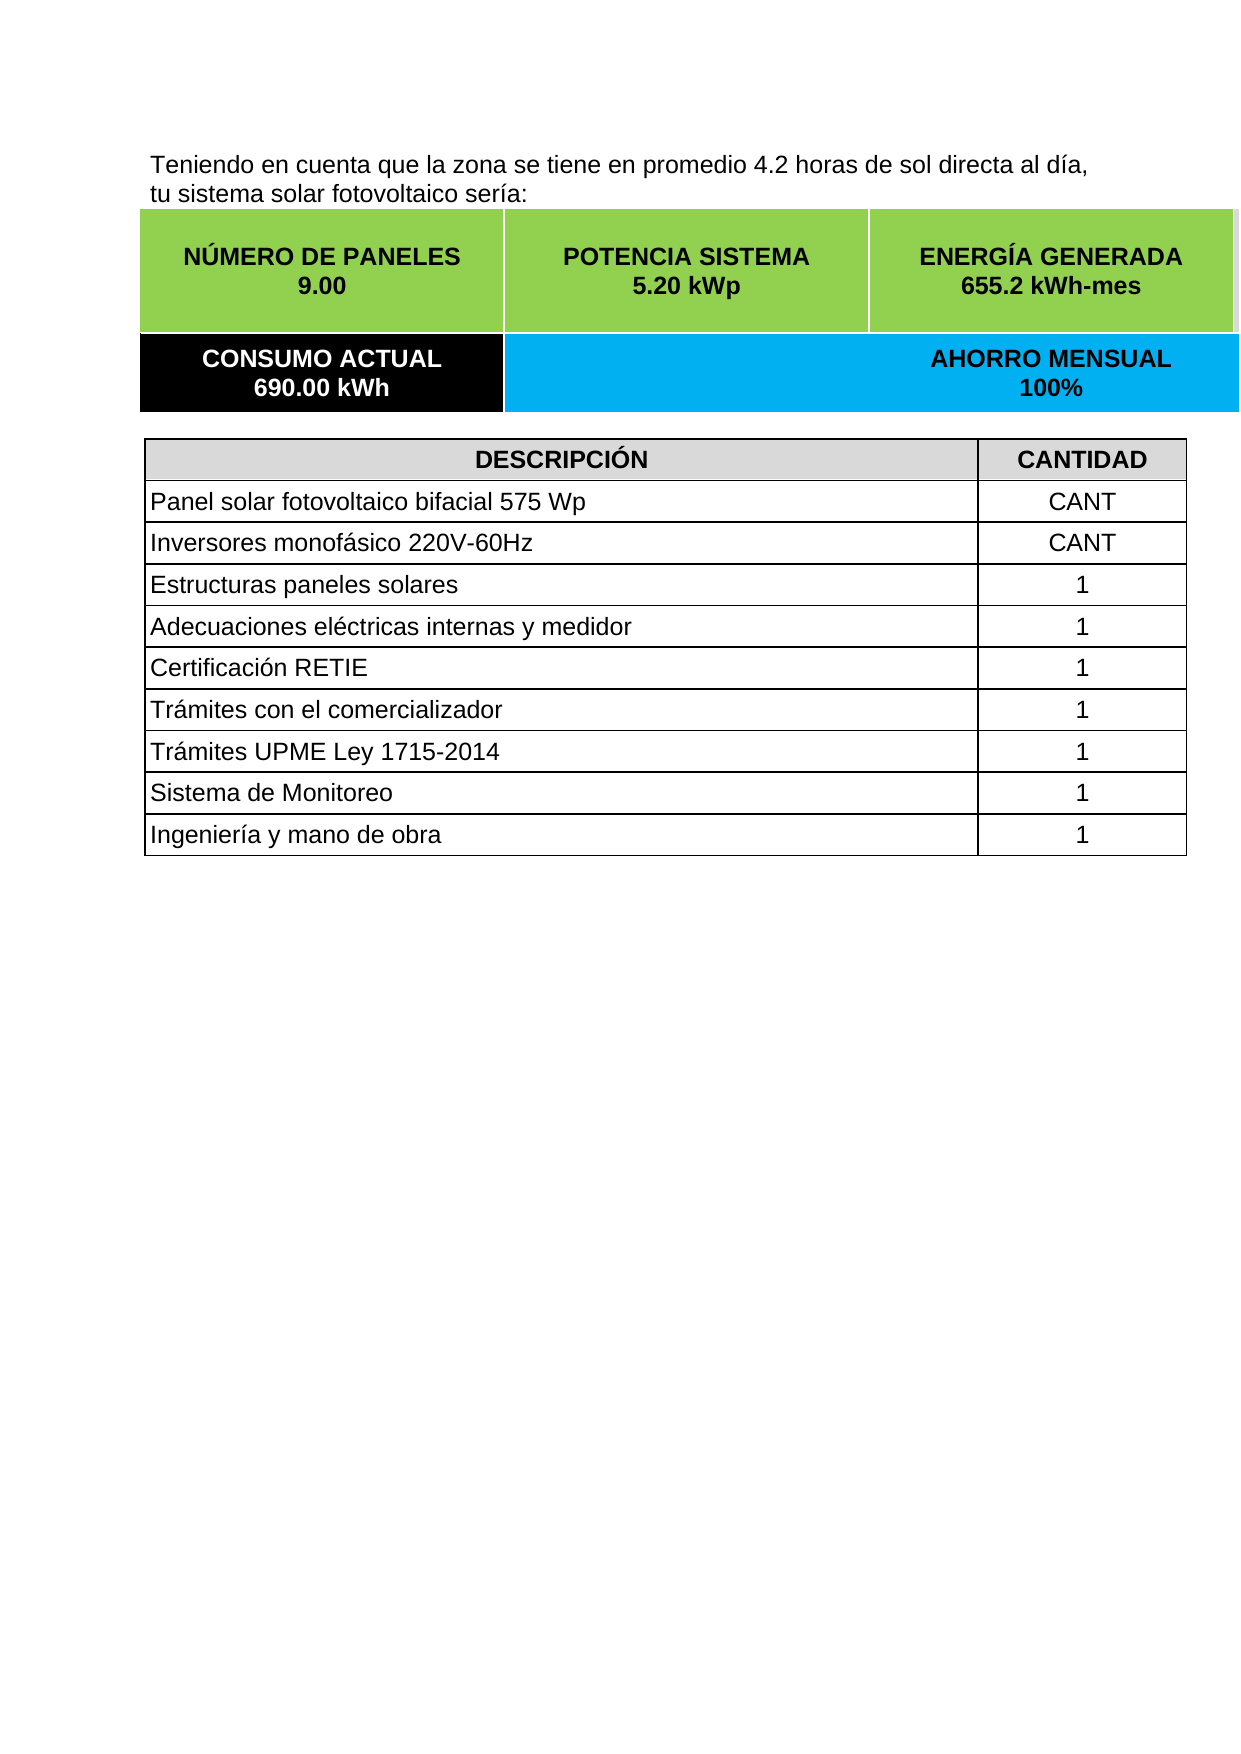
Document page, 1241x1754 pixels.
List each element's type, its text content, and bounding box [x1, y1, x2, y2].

table_cell Sistema de Monitoreo [146, 773, 977, 813]
table_header ENERGÍA GENERADA 655.2 kWh-mes [870, 209, 1233, 332]
table_cell Trámites UPME Ley 1715-2014 [146, 731, 977, 771]
table_cell AHORRO MENSUAL 100% [505, 334, 1239, 412]
text Teniendo en cuenta que la zona se tiene en promedio 4.2 horas de sol directa al día, tu sistema solar fotovoltaico sería: [150, 150, 1090, 207]
table_cell Ingeniería y mano de obra [146, 815, 977, 854]
table_cell CANT [979, 523, 1186, 563]
table_cell Adecuaciones eléctricas internas y medidor [146, 606, 977, 646]
table_cell 1 [979, 731, 1186, 771]
table_header POTENCIA SISTEMA 5.20 kWp [505, 209, 868, 332]
table_header CANTIDAD [979, 440, 1186, 479]
table_cell 1 [979, 565, 1186, 604]
table_cell 1 [979, 815, 1186, 854]
table_cell 1 [979, 606, 1186, 646]
table_cell Inversores monofásico 220V-60Hz [146, 523, 977, 563]
table_cell 1 [979, 773, 1186, 813]
table_header DESCRIPCIÓN [146, 440, 977, 479]
table_cell Estructuras paneles solares [146, 565, 977, 604]
table_cell Panel solar fotovoltaico bifacial 575 Wp [146, 481, 977, 521]
table_cell Trámites con el comercializador [146, 690, 977, 729]
table_cell CONSUMO ACTUAL 690.00 kWh [140, 334, 503, 412]
table_cell 1 [979, 648, 1186, 688]
table_header NÚMERO DE PANELES 9.00 [140, 209, 503, 332]
table_cell 1 [979, 690, 1186, 729]
table_cell Certificación RETIE [146, 648, 977, 688]
table_cell CANT [979, 481, 1186, 521]
